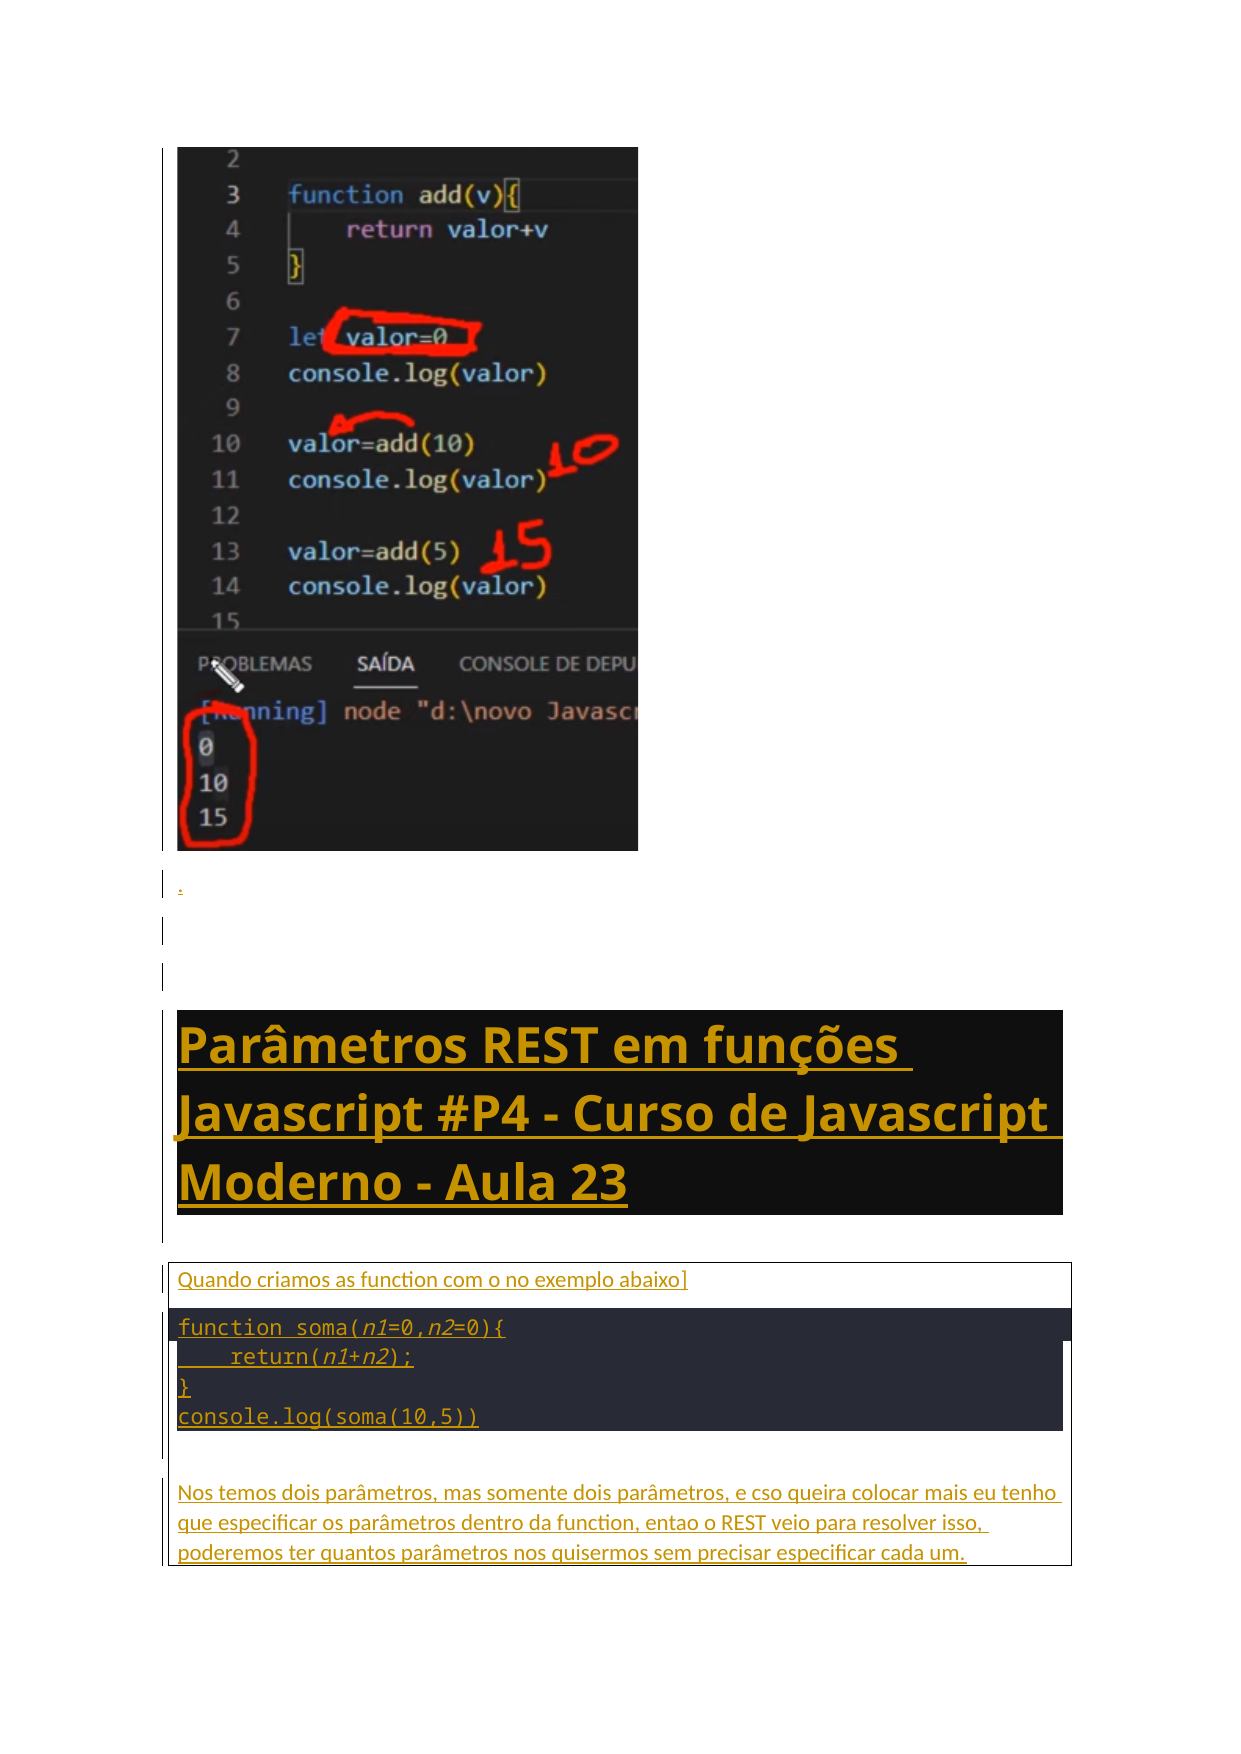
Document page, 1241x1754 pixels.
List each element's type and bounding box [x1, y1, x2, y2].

picture [177, 147, 639, 851]
